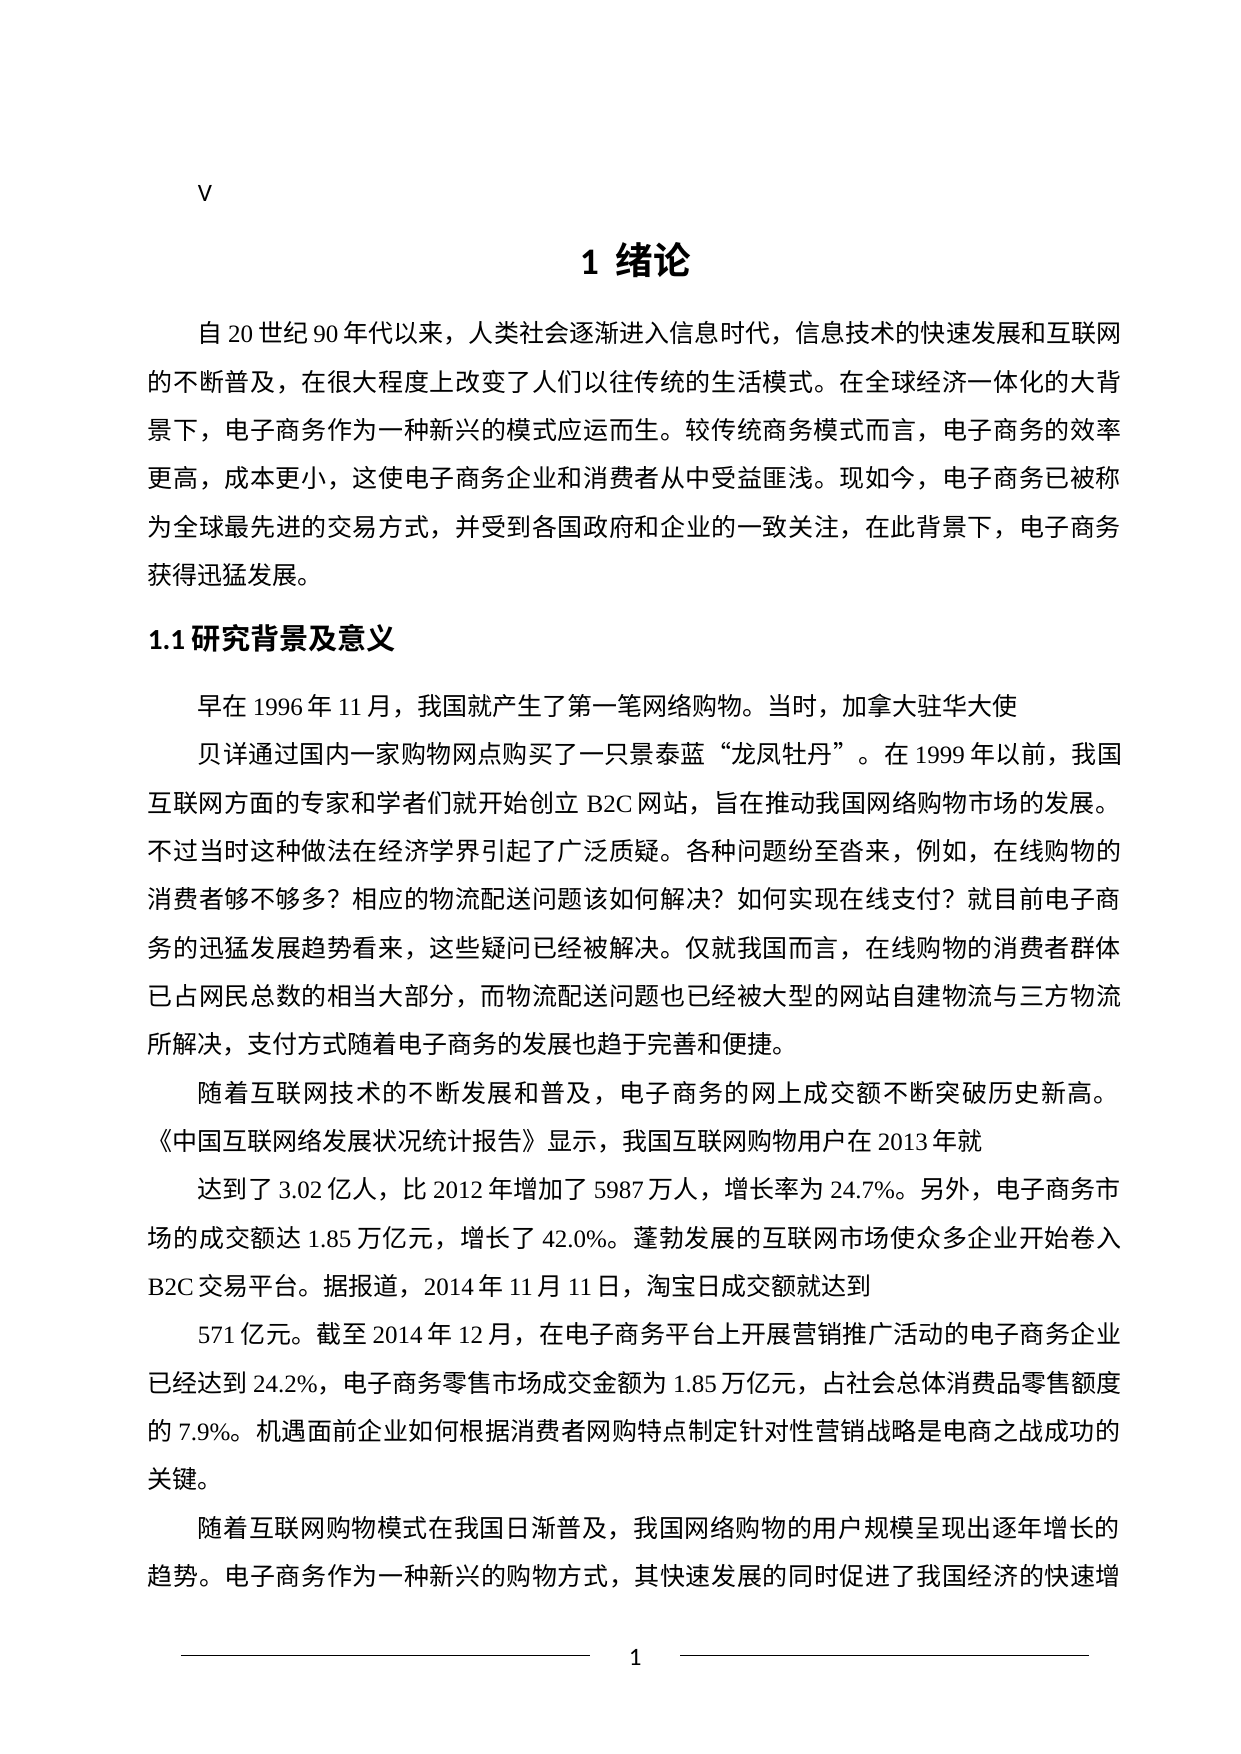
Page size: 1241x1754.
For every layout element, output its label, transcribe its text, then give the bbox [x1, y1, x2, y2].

subtitle 1 绪论 [148, 231, 1122, 286]
text 随着互联网技术的不断发展和普及，电子商务的网上成交额不断突破历史新高。《中国互联网络发展状况统计报告》显示，我国互联网购物用户在2013年就 [148, 1061, 1122, 1158]
text 贝详通过国内一家购物网点购买了一只景泰蓝“龙凤牡丹”。在1999年以前，我国互联网方面的专家和学者们就开始创立B2C网站，旨在推动我国网络购物市场的发展。不过当时这种做法在经济学界引起了广泛质疑。各种问题纷至沓来，例如，在线购物的消费者够不够多？相应的物流配送问题该如何解决？如何实现在线支付？就目前电子商务的迅猛发展趋势看来，这些疑问已经被解决。仅就我国而言，在线购物的消费者群体已占网民总数的相当大部分，而物流配送问题也已经被大型的网站自建物流与三方物流所解决，支付方式随着电子商务的发展也趋于完善和便捷。 [148, 723, 1122, 1061]
subtitle 1.1 研究背景及意义 [148, 616, 1122, 658]
text V [148, 159, 1122, 207]
text 571亿元。截至2014年12月，在电子商务平台上开展营销推广活动的电子商务企业已经达到24.2%，电子商务零售市场成交金额为1.85万亿元，占社会总体消费品零售额度的7.9%。机遇面前企业如何根据消费者网购特点制定针对性营销战略是电商之战成功的关键。 [148, 1303, 1122, 1496]
text 达到了3.02亿人，比2012年增加了5987万人，增长率为24.7%。另外，电子商务市场的成交额达1.85万亿元，增长了42.0%。蓬勃发展的互联网市场使众多企业开始卷入B2C交易平台。据报道，2014年11月11日，淘宝日成交额就达到 [148, 1158, 1122, 1303]
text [148, 1496, 1122, 1593]
text 早在1996年11月，我国就产生了第一笔网络购物。当时，加拿大驻华大使 [148, 674, 1122, 723]
text 自20世纪90年代以来，人类社会逐渐进入信息时代，信息技术的快速发展和互联网的不断普及，在很大程度上改变了人们以往传统的生活模式。在全球经济一体化的大背景下，电子商务作为一种新兴的模式应运而生。较传统商务模式而言，电子商务的效率更高，成本更小，这使电子商务企业和消费者从中受益匪浅。现如今，电子商务已被称为全球最先进的交易方式，并受到各国政府和企业的一致关注，在此背景下，电子商务获得迅猛发展。 [148, 302, 1122, 592]
